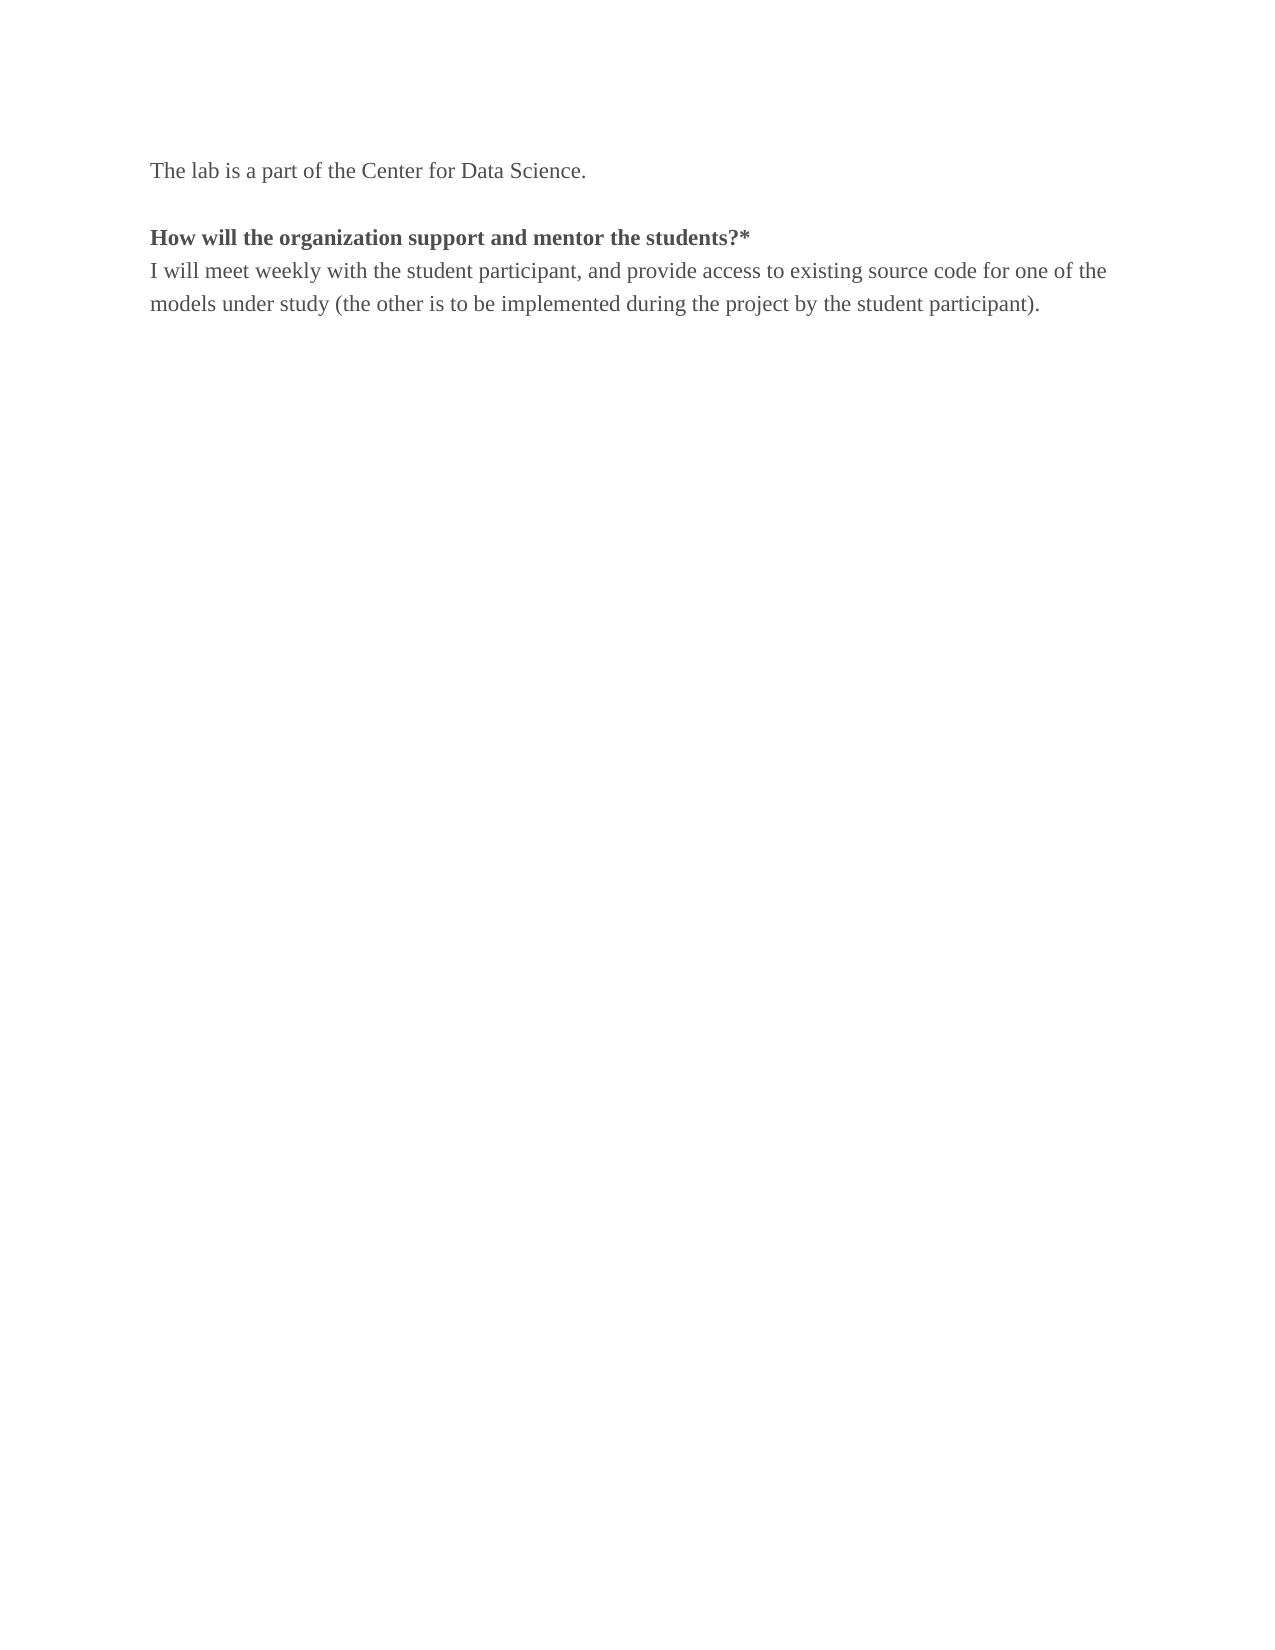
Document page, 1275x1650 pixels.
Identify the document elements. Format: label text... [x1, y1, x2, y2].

text The lab is a part of the Center for Data Science. [150, 150, 1125, 183]
text How will the organization support and mentor the students?* [150, 217, 1125, 250]
text I will meet weekly with the student participant, and provide access to existing source code for one of the models under study (the other is to be implemented during the project by the student participant). [150, 250, 1125, 317]
